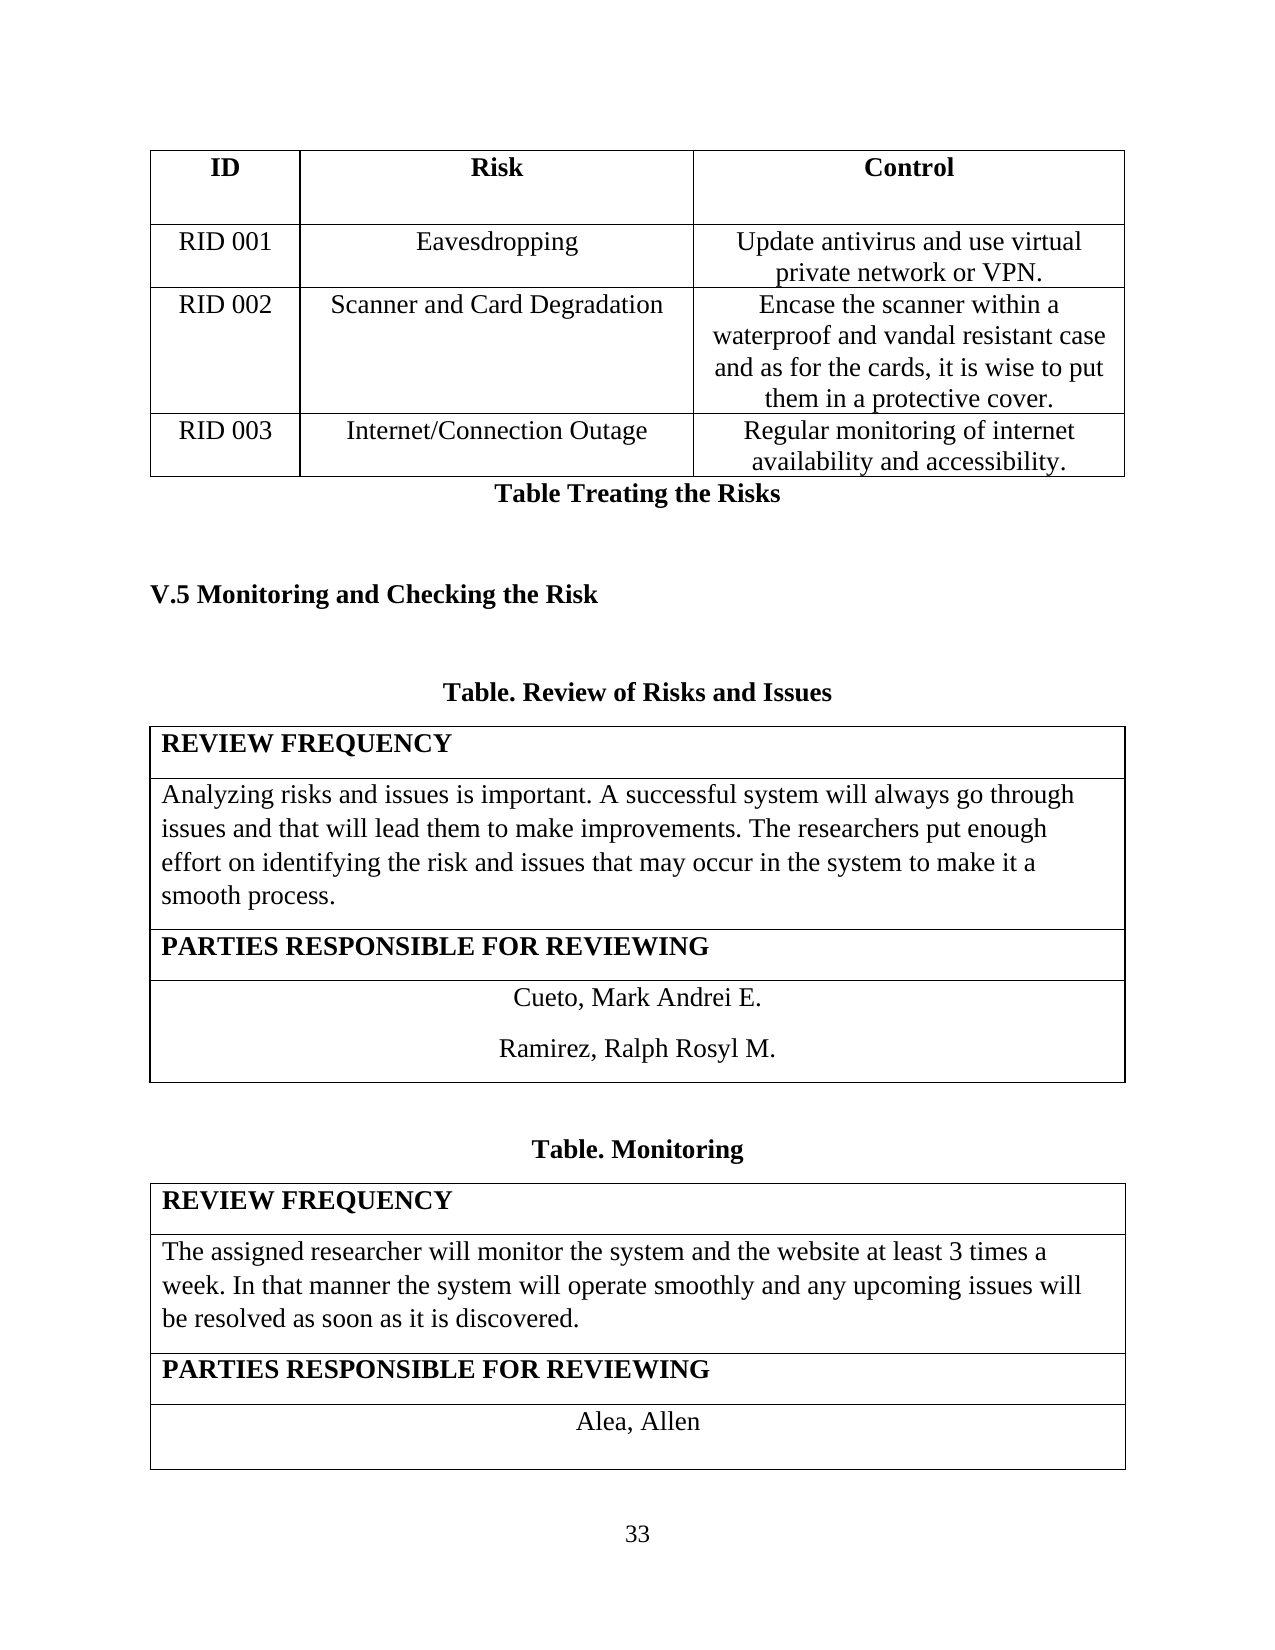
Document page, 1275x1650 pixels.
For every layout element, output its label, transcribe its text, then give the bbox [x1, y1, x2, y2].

text Table Treating the Risks [150, 477, 1125, 508]
table_cell RID 003 [151, 414, 299, 476]
table_cell Encase the scanner within a waterproof and vandal resistant case and as for the cards, it is wise to put them in a protective cover. [694, 288, 1124, 413]
table_cell The assigned researcher will monitor the system and the website at least 3 times a week. In that manner the system will operate smoothly and any upcoming issues will be resolved as soon as it is discovered. [151, 1235, 1125, 1353]
table_header REVIEW FREQUENCY [151, 727, 1124, 777]
table_header Control [694, 151, 1124, 224]
text V.5 Monitoring and Checking the Risk [150, 578, 1125, 609]
table_cell RID 002 [151, 288, 299, 413]
table_header Risk [301, 151, 693, 224]
text Table. Monitoring [150, 1133, 1125, 1164]
table_header REVIEW FREQUENCY [151, 1184, 1125, 1234]
table_cell Internet/Connection Outage [301, 414, 693, 476]
table_cell PARTIES RESPONSIBLE FOR REVIEWING [151, 1354, 1125, 1404]
text Table. Review of Risks and Issues [150, 676, 1125, 707]
table_cell Eavesdropping [301, 225, 693, 287]
table_cell Cueto, Mark Andrei E. Ramirez, Ralph Rosyl M. [151, 981, 1124, 1082]
table_cell Update antivirus and use virtual private network or VPN. [694, 225, 1124, 287]
table_cell Analyzing risks and issues is important. A successful system will always go through issues and that will lead them to make improvements. The researchers put enough effort on identifying the risk and issues that may occur in the system to make it a smooth process. [151, 779, 1124, 929]
table_cell PARTIES RESPONSIBLE FOR REVIEWING [151, 930, 1124, 980]
table_cell RID 001 [151, 225, 299, 287]
table_header ID [151, 151, 299, 224]
table_cell Regular monitoring of internet availability and accessibility. [694, 414, 1124, 476]
table_cell Scanner and Card Degradation [301, 288, 693, 413]
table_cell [151, 1405, 1125, 1469]
